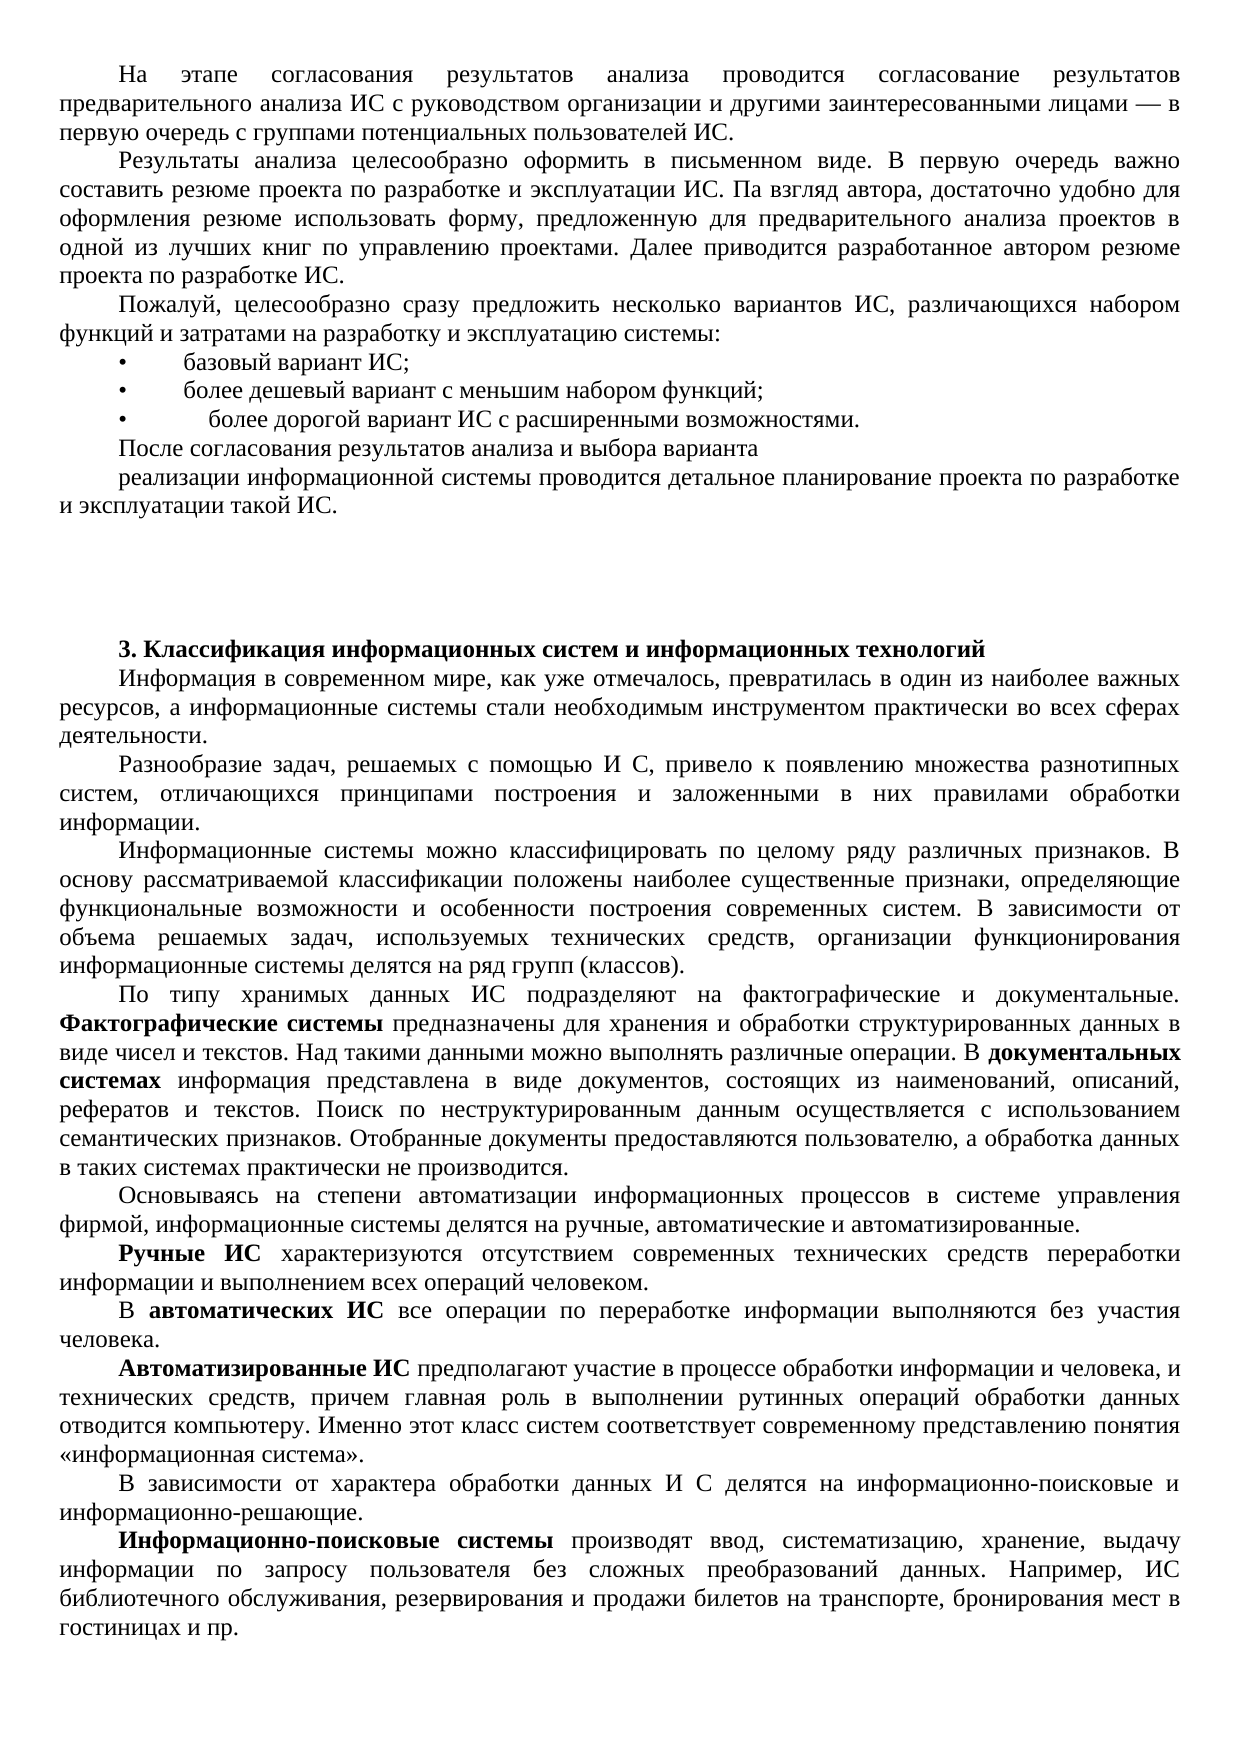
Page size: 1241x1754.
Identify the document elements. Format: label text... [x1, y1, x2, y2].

text 3. Классификация информационных систем и информационных технологий [59, 634, 1181, 663]
text В зависимости от характера обработки данных И С делятся на информационно-поисковые и информационно-решающие. [59, 1468, 1181, 1525]
text Разнообразие задач, решаемых с помощью И С, привело к появлению множества разнотипных систем, отличающихся принципами построения и заложенными в них правилами обработки информации. [59, 749, 1181, 835]
text • более дешевый вариант с меньшим набором функций; [59, 375, 1181, 404]
text Ручные ИС характеризуются отсутствием современных технических средств переработки информации и выполнением всех операций человеком. [59, 1238, 1181, 1295]
text Пожалуй, целесообразно сразу предложить несколько вариантов ИС, различающихся набором функций и затратами на разработку и эксплуатацию системы: [59, 289, 1181, 347]
text реализации информационной системы проводится детальное планирование проекта по разработке и эксплуатации такой ИС. [59, 462, 1181, 519]
text По типу хранимых данных ИС подразделяют на фактографические и документальные. Фактографические системы предназначены для хранения и обработки структурированных данных в виде чисел и текстов. Над такими данными можно выполнять различные операции. В документальных системах информация представлена в виде документов, состоящих из наименований, описаний, рефератов и текстов. Поиск по неструктурированным данным осуществляется с использованием семантических признаков. Отобранные документы предоставляются пользователю, а обработка данных в таких системах практически не производится. [59, 979, 1181, 1180]
text На этапе согласования результатов анализа проводится согласование результатов предварительного анализа ИС с руководством организации и другими заинтересованными лицами — в первую очередь с группами потенциальных пользователей ИС. [59, 59, 1181, 145]
text Информация в современном мире, как уже отмечалось, превратилась в один из наиболее важных ресурсов, а информационные системы стали необходимым инструментом практически во всех сферах деятельности. [59, 663, 1181, 749]
text Автоматизированные ИС предполагают участие в процессе обработки информации и человека, и технических средств, причем главная роль в выполнении рутинных операций обработки данных отводится компьютеру. Именно этот класс систем соответствует современному представлению понятия «информационная система». [59, 1353, 1181, 1468]
text В автоматических ИС все операции по переработке информации выполняются без участия человека. [59, 1295, 1181, 1353]
text Информационно-поисковые системы производят ввод, систематизацию, хранение, выдачу информации по запросу пользователя без сложных преобразований данных. Например, ИС библиотечного обслуживания, резервирования и продажи билетов на транспорте, бронирования мест в гостиницах и пр. [59, 1525, 1181, 1640]
text После согласования результатов анализа и выбора варианта [59, 433, 1181, 462]
text • базовый вариант ИС; [59, 347, 1181, 375]
text • более дорогой вариант ИС с расширенными возможностями. [59, 404, 1181, 433]
text Результаты анализа целесообразно оформить в письменном виде. В первую очередь важно составить резюме проекта по разработке и эксплуатации ИС. Па взгляд автора, достаточно удобно для оформления резюме использовать форму, предложенную для предварительного анализа проектов в одной из лучших книг по управлению проектами. Далее приводится разработанное автором резюме проекта по разработке ИС. [59, 145, 1181, 289]
text Информационные системы можно классифицировать по целому ряду различных признаков. В основу рассматриваемой классификации положены наиболее существенные признаки, определяющие функциональные возможности и особенности построения современных систем. В зависимости от объема решаемых задач, используемых технических средств, организации функционирования информационные системы делятся на ряд групп (классов). [59, 835, 1181, 979]
text Основываясь на степени автоматизации информационных процессов в системе управления фирмой, информационные системы делятся на ручные, автоматические и автоматизированные. [59, 1180, 1181, 1238]
